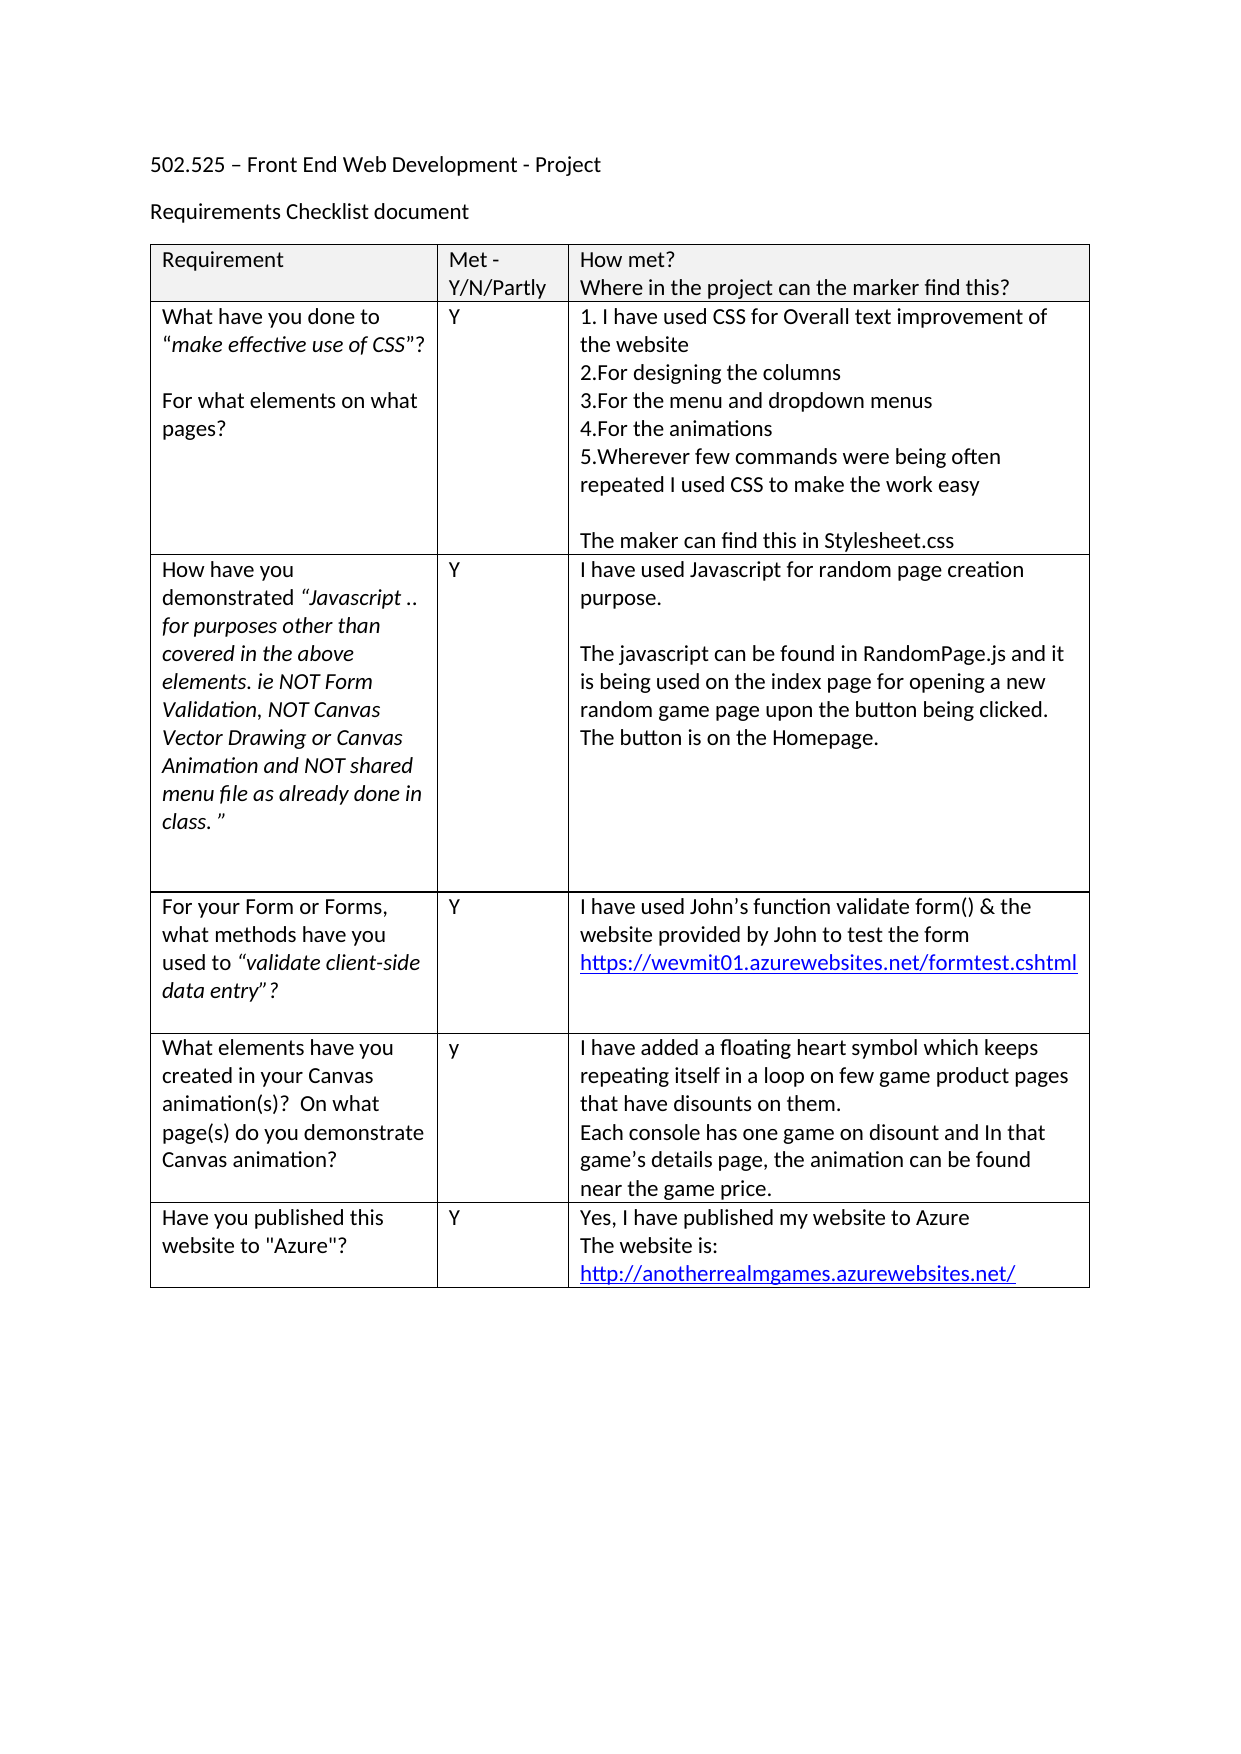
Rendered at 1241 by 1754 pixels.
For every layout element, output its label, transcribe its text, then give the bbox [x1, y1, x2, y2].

table_cell Y [438, 555, 568, 891]
table_cell Y [438, 302, 568, 554]
table_cell I have used Javascript for random page creation purpose. The javascript can be found in RandomPage.js and it is being used on the index page for opening a new random game page upon the button being clicked. The button is on the Homepage. [569, 555, 1089, 891]
table_cell For your Form or Forms, what methods have you used to “validate client-side data entry”? [151, 893, 437, 1032]
table_header Met - Y/N/Partly [438, 245, 568, 301]
table_cell Yes, I have published my website to Azure The website is: http://anotherrealmgames.azurewebsites.net/ [569, 1203, 1089, 1287]
table_cell Y [438, 893, 568, 1032]
table_cell What have you done to “make effective use of CSS”? For what elements on what pages? [151, 302, 437, 554]
table_cell Y [438, 1203, 568, 1287]
table_cell y [438, 1034, 568, 1202]
table_cell How have you demonstrated “Javascript .. for purposes other than covered in the above elements. ie NOT Form Validation, NOT Canvas Vector Drawing or Canvas Animation and NOT shared menu file as already done in class. ” [151, 555, 437, 891]
table_header Requirement [151, 245, 437, 301]
table_cell 1. I have used CSS for Overall text improvement of the website 2.For designing the columns 3.For the menu and dropdown menus 4.For the animations 5.Wherever few commands were being often repeated I used CSS to make the work easy The maker can find this in Stylesheet.css [569, 302, 1089, 554]
text Requirements Checklist document [150, 197, 1090, 225]
text 502.525 – Front End Web Development - Project [150, 150, 1090, 178]
table_cell I have added a floating heart symbol which keeps repeating itself in a loop on few game product pages that have disounts on them. Each console has one game on disount and In that game’s details page, the animation can be found near the game price. [569, 1034, 1089, 1202]
table_cell Have you published this website to "Azure"? [151, 1203, 437, 1287]
table_cell What elements have you created in your Canvas animation(s)? On what page(s) do you demonstrate Canvas animation? [151, 1034, 437, 1202]
table_cell I have used John’s function validate form() & the website provided by John to test the form https://wevmit01.azurewebsites.net/formtest.cshtml [569, 893, 1089, 1032]
table_header How met? Where in the project can the marker find this? [569, 245, 1089, 301]
